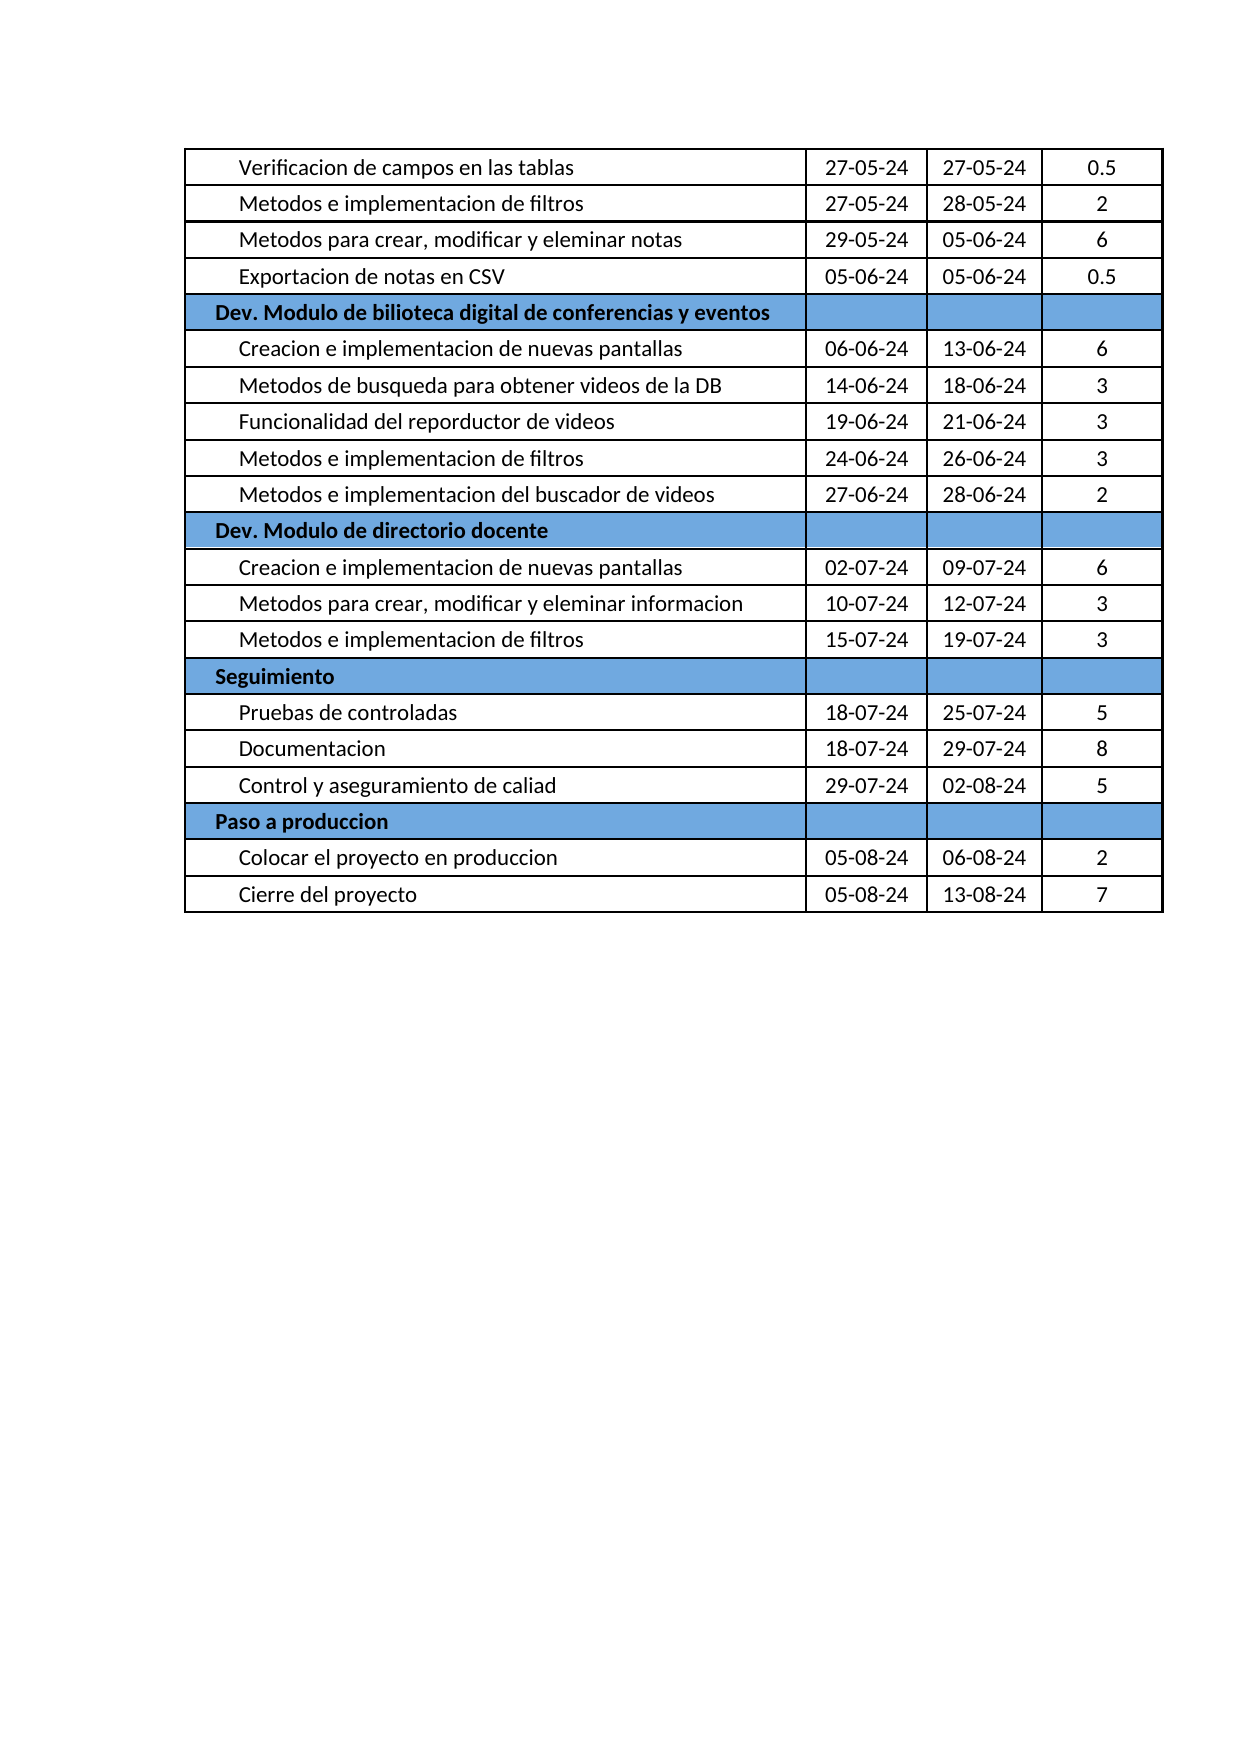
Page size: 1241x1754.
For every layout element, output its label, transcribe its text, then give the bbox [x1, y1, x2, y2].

table_cell 05-06-24 [928, 259, 1041, 293]
table_cell 27-05-24 [807, 150, 926, 184]
table_cell Metodos e implementacion de filtros [186, 622, 805, 657]
table_cell 3 [1043, 622, 1161, 657]
table_cell 27-05-24 [807, 186, 926, 220]
table_cell 27-05-24 [928, 150, 1041, 184]
table_cell 3 [1043, 586, 1161, 620]
table_cell 28-05-24 [928, 186, 1041, 220]
table_cell 05-06-24 [928, 223, 1041, 257]
table_cell 0.5 [1043, 259, 1161, 293]
table_cell 18-06-24 [928, 368, 1041, 402]
table_cell Dev. Modulo de bilioteca digital de conferencias y eventos [186, 295, 805, 329]
table_cell 27-06-24 [807, 477, 926, 511]
table_cell 3 [1043, 404, 1161, 438]
table_cell 09-07-24 [928, 550, 1041, 584]
table_cell 13-06-24 [928, 331, 1041, 366]
table_cell 3 [1043, 441, 1161, 475]
table_cell 29-07-24 [807, 768, 926, 802]
table_cell Cierre del proyecto [186, 877, 805, 911]
table_cell 14-06-24 [807, 368, 926, 402]
table_cell [807, 804, 926, 838]
table_cell 28-06-24 [928, 477, 1041, 511]
table_cell 15-07-24 [807, 622, 926, 657]
table_cell 05-06-24 [807, 259, 926, 293]
table_cell Paso a produccion [186, 804, 805, 838]
table_cell 2 [1043, 186, 1161, 220]
table_cell 18-07-24 [807, 731, 926, 766]
table_cell 6 [1043, 331, 1161, 366]
table_cell Seguimiento [186, 659, 805, 693]
table_cell [807, 659, 926, 693]
table_cell [1043, 659, 1161, 693]
table_cell 8 [1043, 731, 1161, 766]
table_cell [1043, 513, 1161, 547]
table_cell 13-08-24 [928, 877, 1041, 911]
table_cell Control y aseguramiento de caliad [186, 768, 805, 802]
table_cell Creacion e implementacion de nuevas pantallas [186, 550, 805, 584]
table_cell 05-08-24 [807, 840, 926, 875]
table_cell 24-06-24 [807, 441, 926, 475]
table_cell 6 [1043, 223, 1161, 257]
table_cell 29-07-24 [928, 731, 1041, 766]
table_cell [1043, 804, 1161, 838]
table_cell Creacion e implementacion de nuevas pantallas [186, 331, 805, 366]
table_cell Dev. Modulo de directorio docente [186, 513, 805, 547]
table_cell 25-07-24 [928, 695, 1041, 729]
table_cell 7 [1043, 877, 1161, 911]
table_cell Documentacion [186, 731, 805, 766]
table_cell Metodos e implementacion del buscador de videos [186, 477, 805, 511]
table_cell Metodos para crear, modificar y eleminar notas [186, 223, 805, 257]
table_cell [928, 659, 1041, 693]
table_cell 6 [1043, 550, 1161, 584]
table_cell 5 [1043, 768, 1161, 802]
table_cell Verificacion de campos en las tablas [186, 150, 805, 184]
table_cell 2 [1043, 477, 1161, 511]
table_cell 02-08-24 [928, 768, 1041, 802]
table_cell 5 [1043, 695, 1161, 729]
table_cell 0.5 [1043, 150, 1161, 184]
table_cell [1043, 295, 1161, 329]
table_cell 19-06-24 [807, 404, 926, 438]
table_cell [928, 804, 1041, 838]
table_cell Metodos de busqueda para obtener videos de la DB [186, 368, 805, 402]
table_cell [928, 513, 1041, 547]
table_cell Exportacion de notas en CSV [186, 259, 805, 293]
table_cell 18-07-24 [807, 695, 926, 729]
table_cell 06-08-24 [928, 840, 1041, 875]
table_cell 02-07-24 [807, 550, 926, 584]
table_cell 29-05-24 [807, 223, 926, 257]
table_cell [928, 295, 1041, 329]
table_cell Funcionalidad del reporductor de videos [186, 404, 805, 438]
table_cell 12-07-24 [928, 586, 1041, 620]
table_cell [807, 295, 926, 329]
table_cell Pruebas de controladas [186, 695, 805, 729]
table_cell [807, 513, 926, 547]
table_cell 26-06-24 [928, 441, 1041, 475]
table_cell 21-06-24 [928, 404, 1041, 438]
table_cell 2 [1043, 840, 1161, 875]
table_cell 3 [1043, 368, 1161, 402]
table_cell Metodos e implementacion de filtros [186, 441, 805, 475]
table_cell 10-07-24 [807, 586, 926, 620]
table_cell Metodos e implementacion de filtros [186, 186, 805, 220]
table_cell Metodos para crear, modificar y eleminar informacion [186, 586, 805, 620]
table_cell Colocar el proyecto en produccion [186, 840, 805, 875]
table_cell 05-08-24 [807, 877, 926, 911]
table_cell 19-07-24 [928, 622, 1041, 657]
table_cell 06-06-24 [807, 331, 926, 366]
